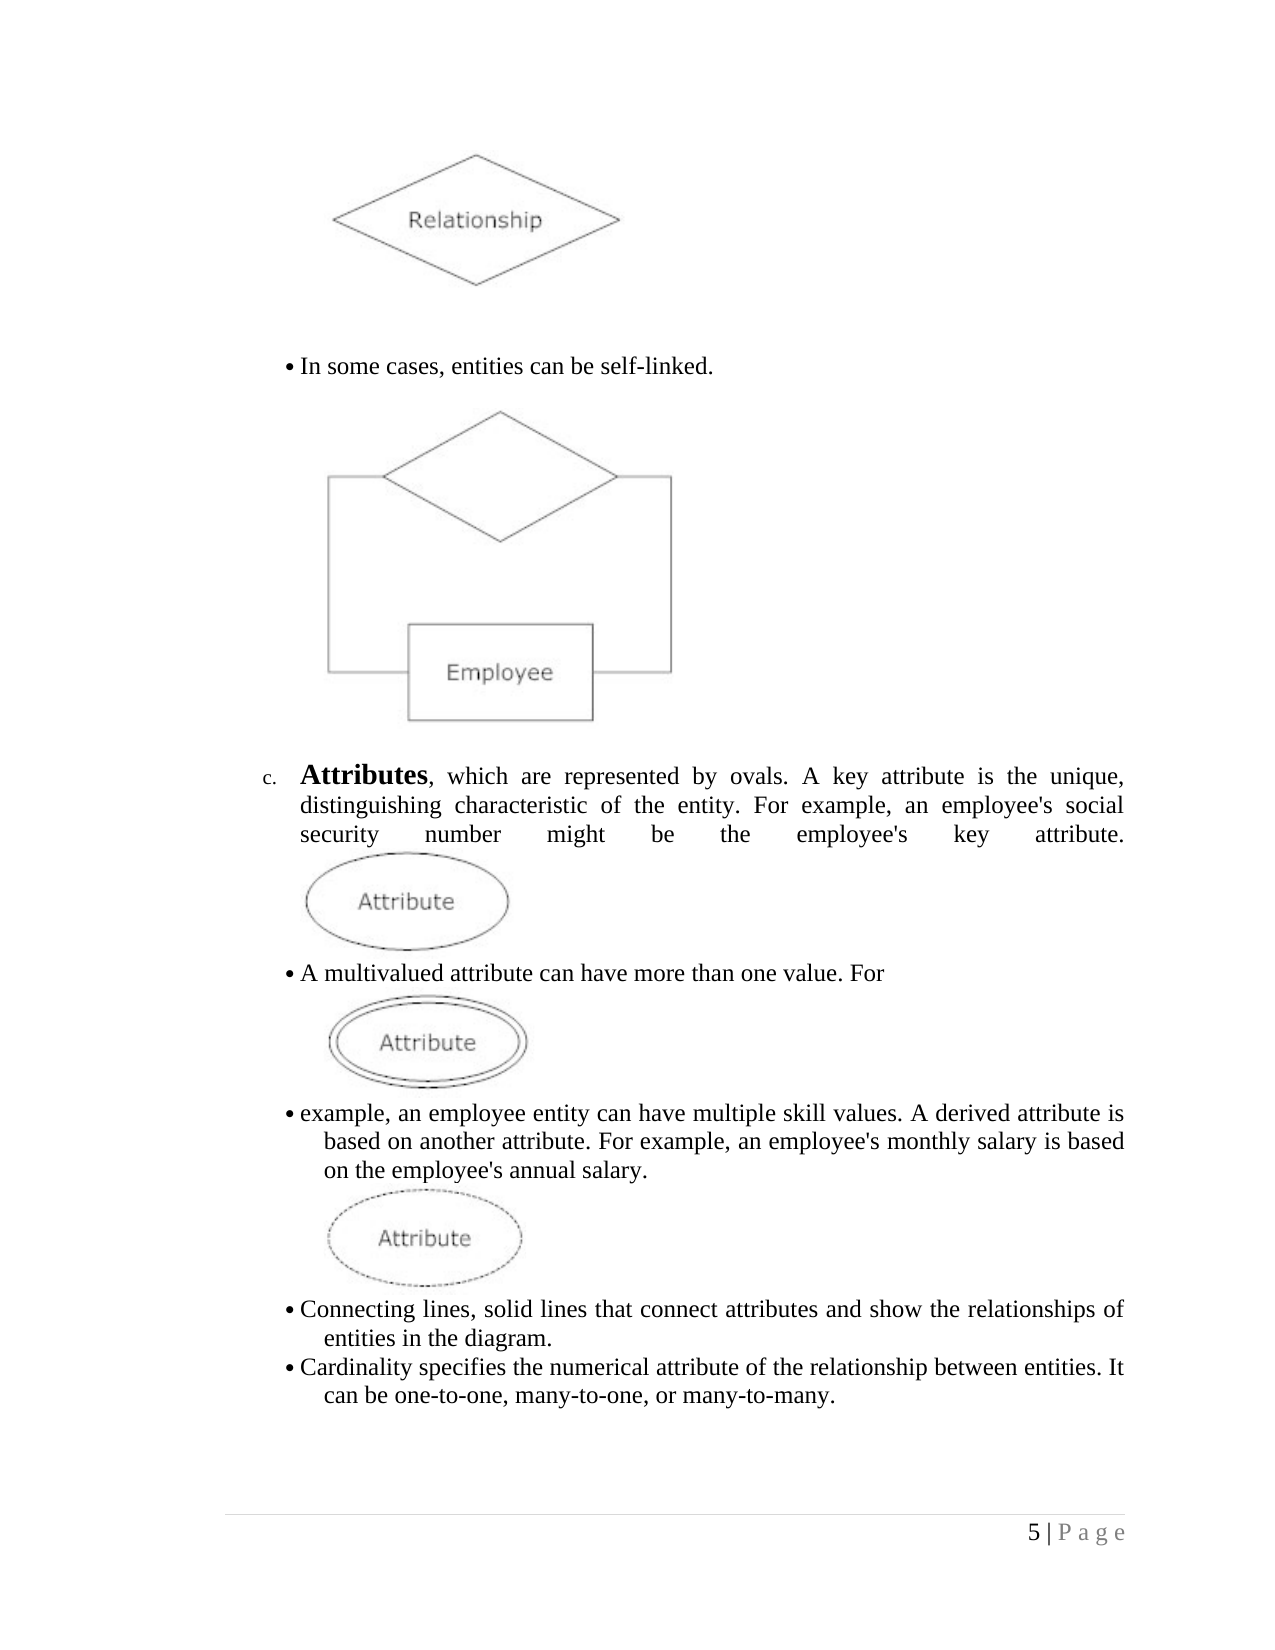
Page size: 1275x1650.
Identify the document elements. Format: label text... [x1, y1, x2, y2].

list A multivalued attribute can have more than one value. For [286, 958, 1125, 987]
list Cardinality specifies the numerical attribute of the relationship between entities. It can be one-to-one, many-to-one, or many-to-many. [286, 1352, 1125, 1409]
list In some cases, entities can be self-linked. [286, 351, 1125, 380]
list Attributes, which are represented by ovals. A key attribute is the unique, distinguishing characteristic of the entity. For example, an employee's social security number might be the employee's key attribute. [262, 757, 1125, 958]
picture [300, 848, 515, 959]
list Connecting lines, solid lines that connect attributes and show the relationships of entities in the diagram. [286, 1294, 1125, 1352]
picture [323, 1183, 527, 1295]
list example, an employee entity can have multiple skill values. A derived attribute is based on another attribute. For example, an employee's monthly salary is based on the employee's annual salary. [286, 1098, 1125, 1184]
picture [323, 150, 630, 294]
picture [323, 987, 535, 1098]
picture [323, 408, 680, 729]
